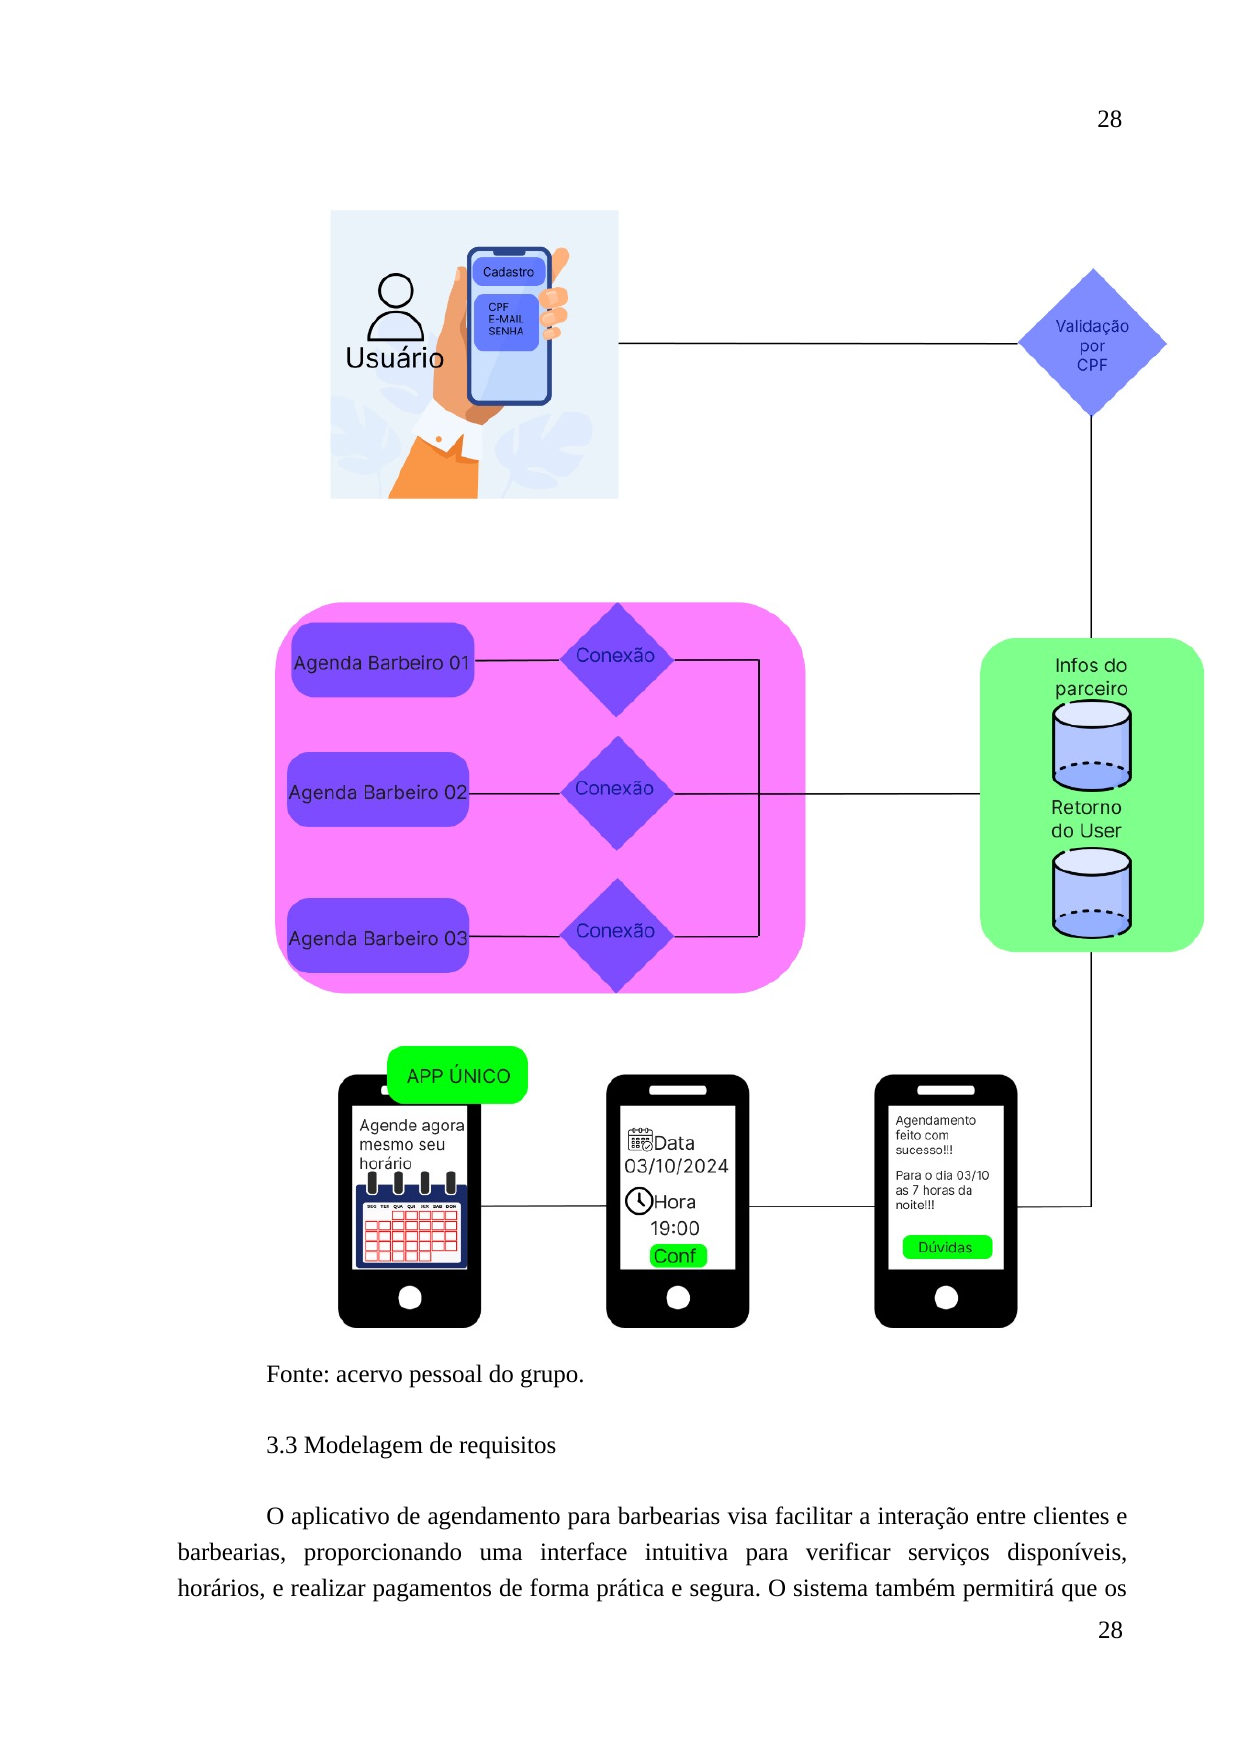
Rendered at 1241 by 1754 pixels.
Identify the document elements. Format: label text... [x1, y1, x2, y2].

picture [266, 178, 1216, 1352]
subtitle 3.3 Modelagem de requisitos [177, 1430, 1128, 1459]
text Fonte: acervo pessoal do grupo. [177, 1359, 1128, 1388]
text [177, 1501, 1128, 1601]
